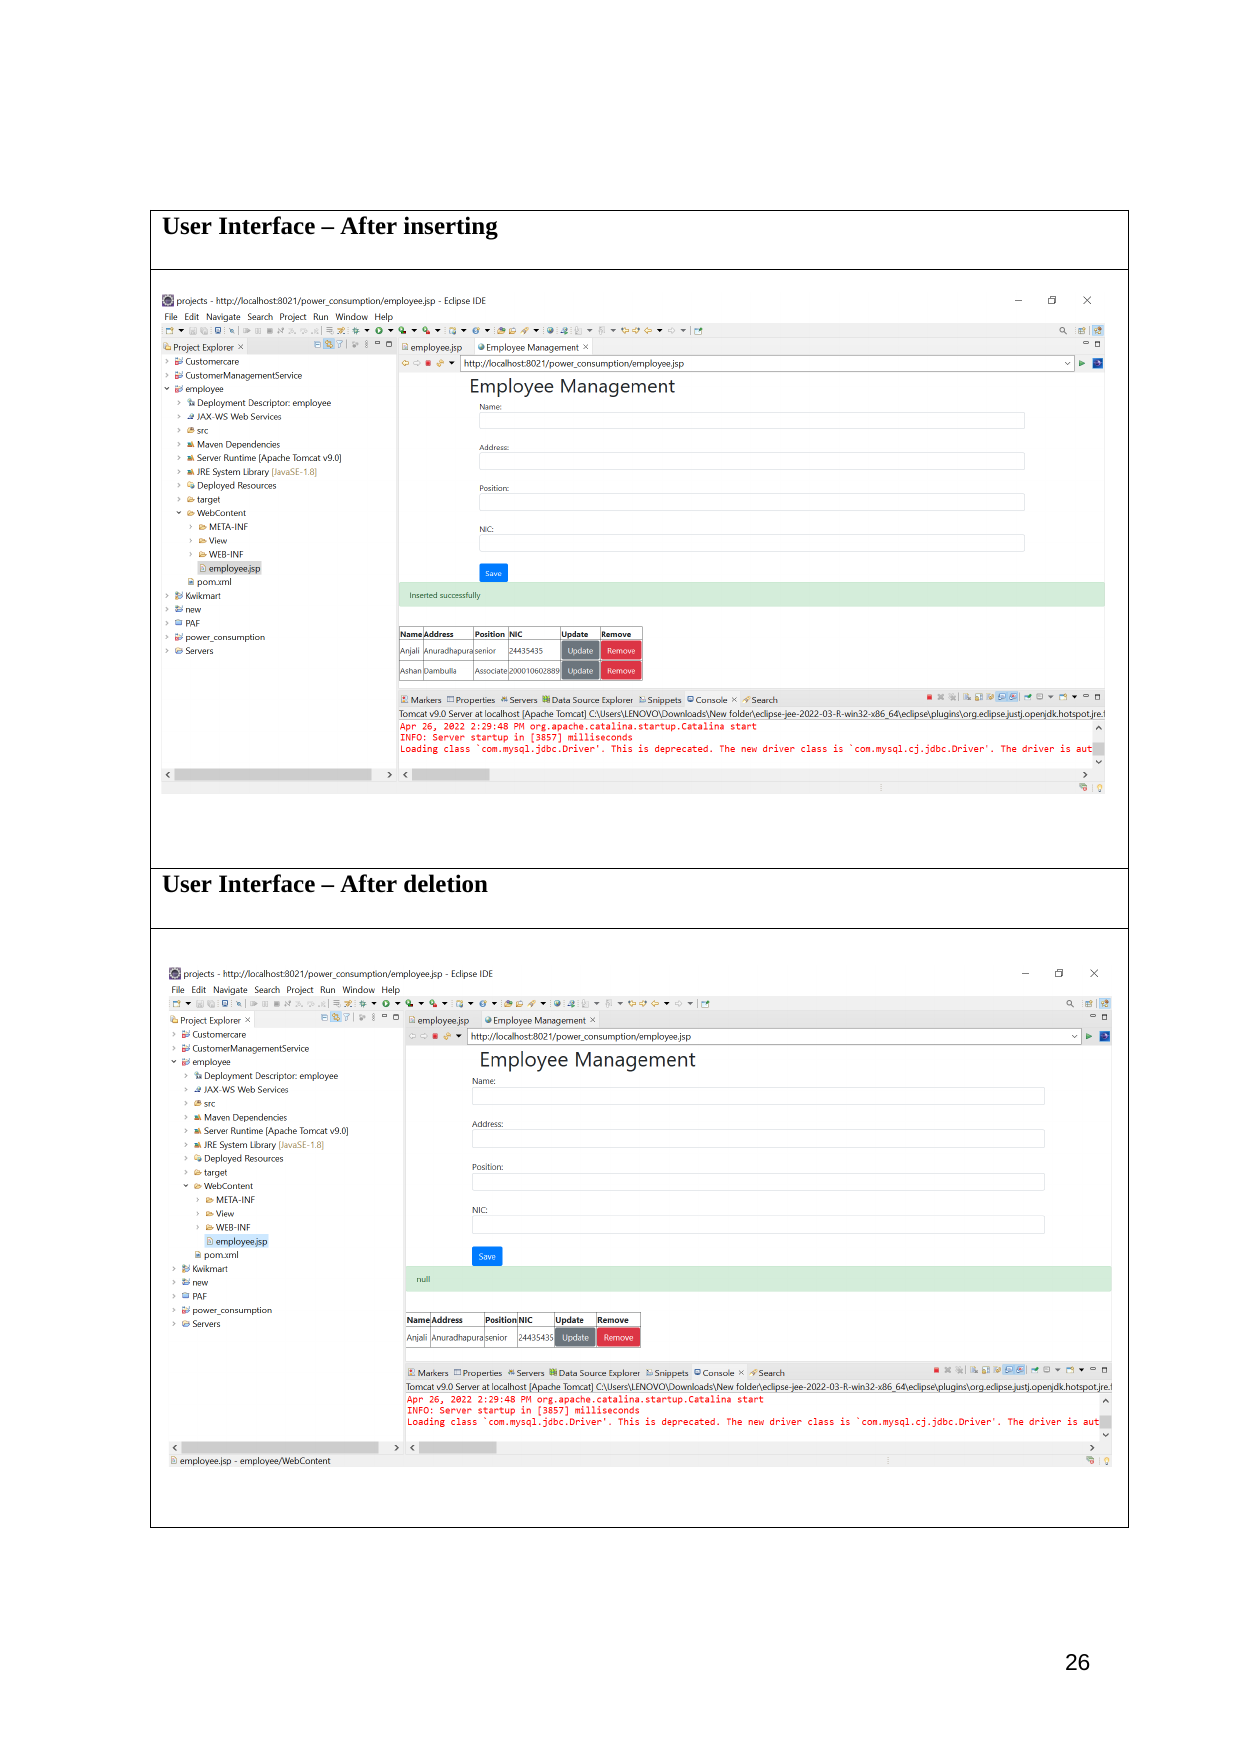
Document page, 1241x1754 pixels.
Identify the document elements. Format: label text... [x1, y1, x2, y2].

table_cell [151, 929, 1128, 1527]
table_header User Interface – After inserting [151, 211, 1128, 269]
table_cell [151, 270, 1128, 868]
table_cell User Interface – After deletion [151, 869, 1128, 928]
